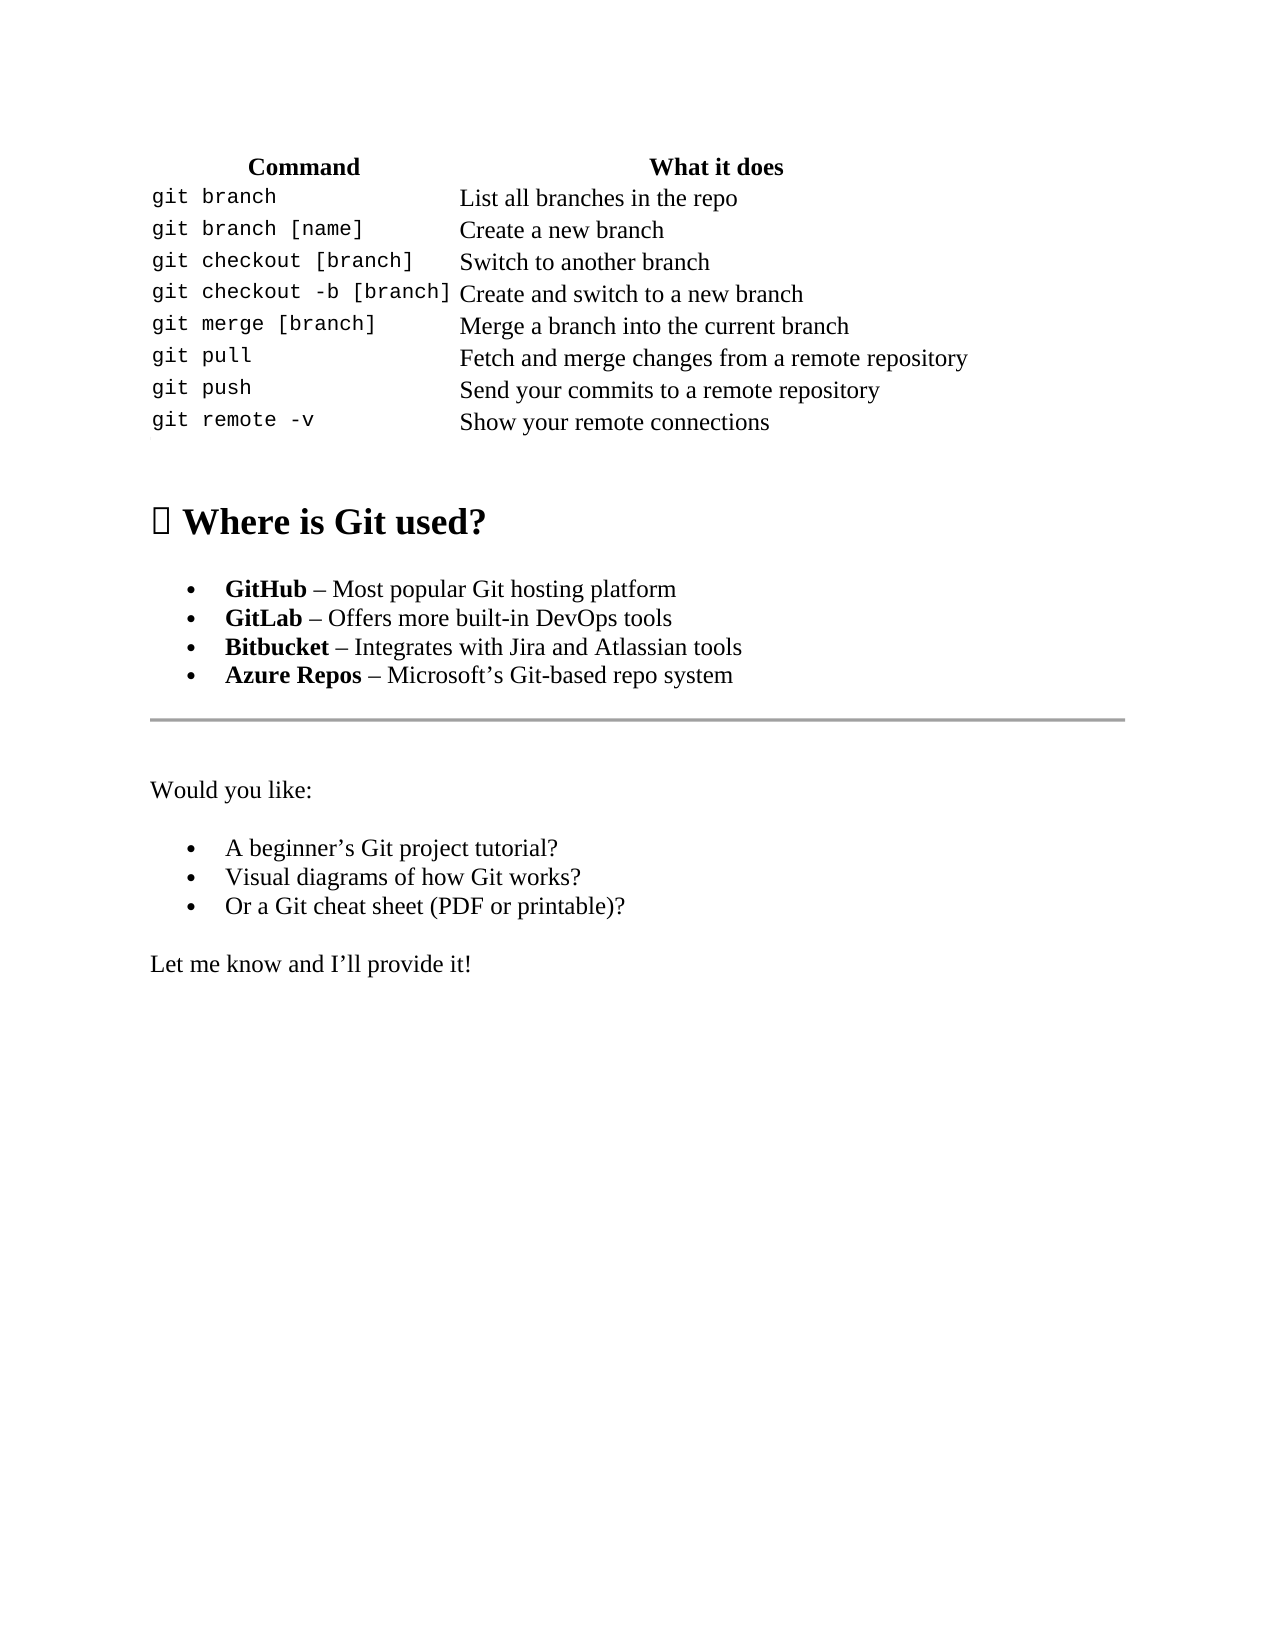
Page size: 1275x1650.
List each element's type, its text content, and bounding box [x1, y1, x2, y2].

list Azure Repos – Microsoft’s Git-based repo system [187, 661, 1125, 689]
table_cell git branch [name] [150, 214, 458, 246]
table_cell Switch to another branch [458, 246, 974, 277]
table_cell Create a new branch [458, 214, 974, 246]
table_cell Fetch and merge changes from a remote repository [458, 341, 974, 373]
list A beginner’s Git project tutorial? [187, 833, 1125, 862]
text Let me know and I’ll provide it! [150, 949, 1125, 978]
table_cell List all branches in the repo [458, 182, 974, 214]
text Would you like: [150, 776, 1125, 804]
list Bitbucket – Integrates with Jira and Atlassian tools [187, 632, 1125, 661]
list GitHub – Most popular Git hosting platform [187, 574, 1125, 603]
table_cell Send your commits to a remote repository [458, 373, 974, 405]
list Visual diagrams of how Git works? [187, 862, 1125, 891]
list Or a Git cheat sheet (PDF or printable)? [187, 891, 1125, 920]
table_cell git remote -v [150, 405, 458, 437]
table_cell git checkout [branch] [150, 246, 458, 277]
table_cell git pull [150, 341, 458, 373]
list GitLab – Offers more built-in DevOps tools [187, 603, 1125, 632]
table_header Command [150, 150, 458, 182]
table_cell Show your remote connections [458, 405, 974, 437]
table_cell Create and switch to a new branch [458, 278, 974, 309]
text 🌐 Where is Git used? [150, 494, 1125, 545]
table_cell git push [150, 373, 458, 405]
table_cell git checkout -b [branch] [150, 278, 458, 309]
table_cell Merge a branch into the current branch [458, 309, 974, 341]
table_header What it does [458, 150, 974, 182]
table_cell git merge [branch] [150, 309, 458, 341]
table_cell git branch [150, 182, 458, 214]
